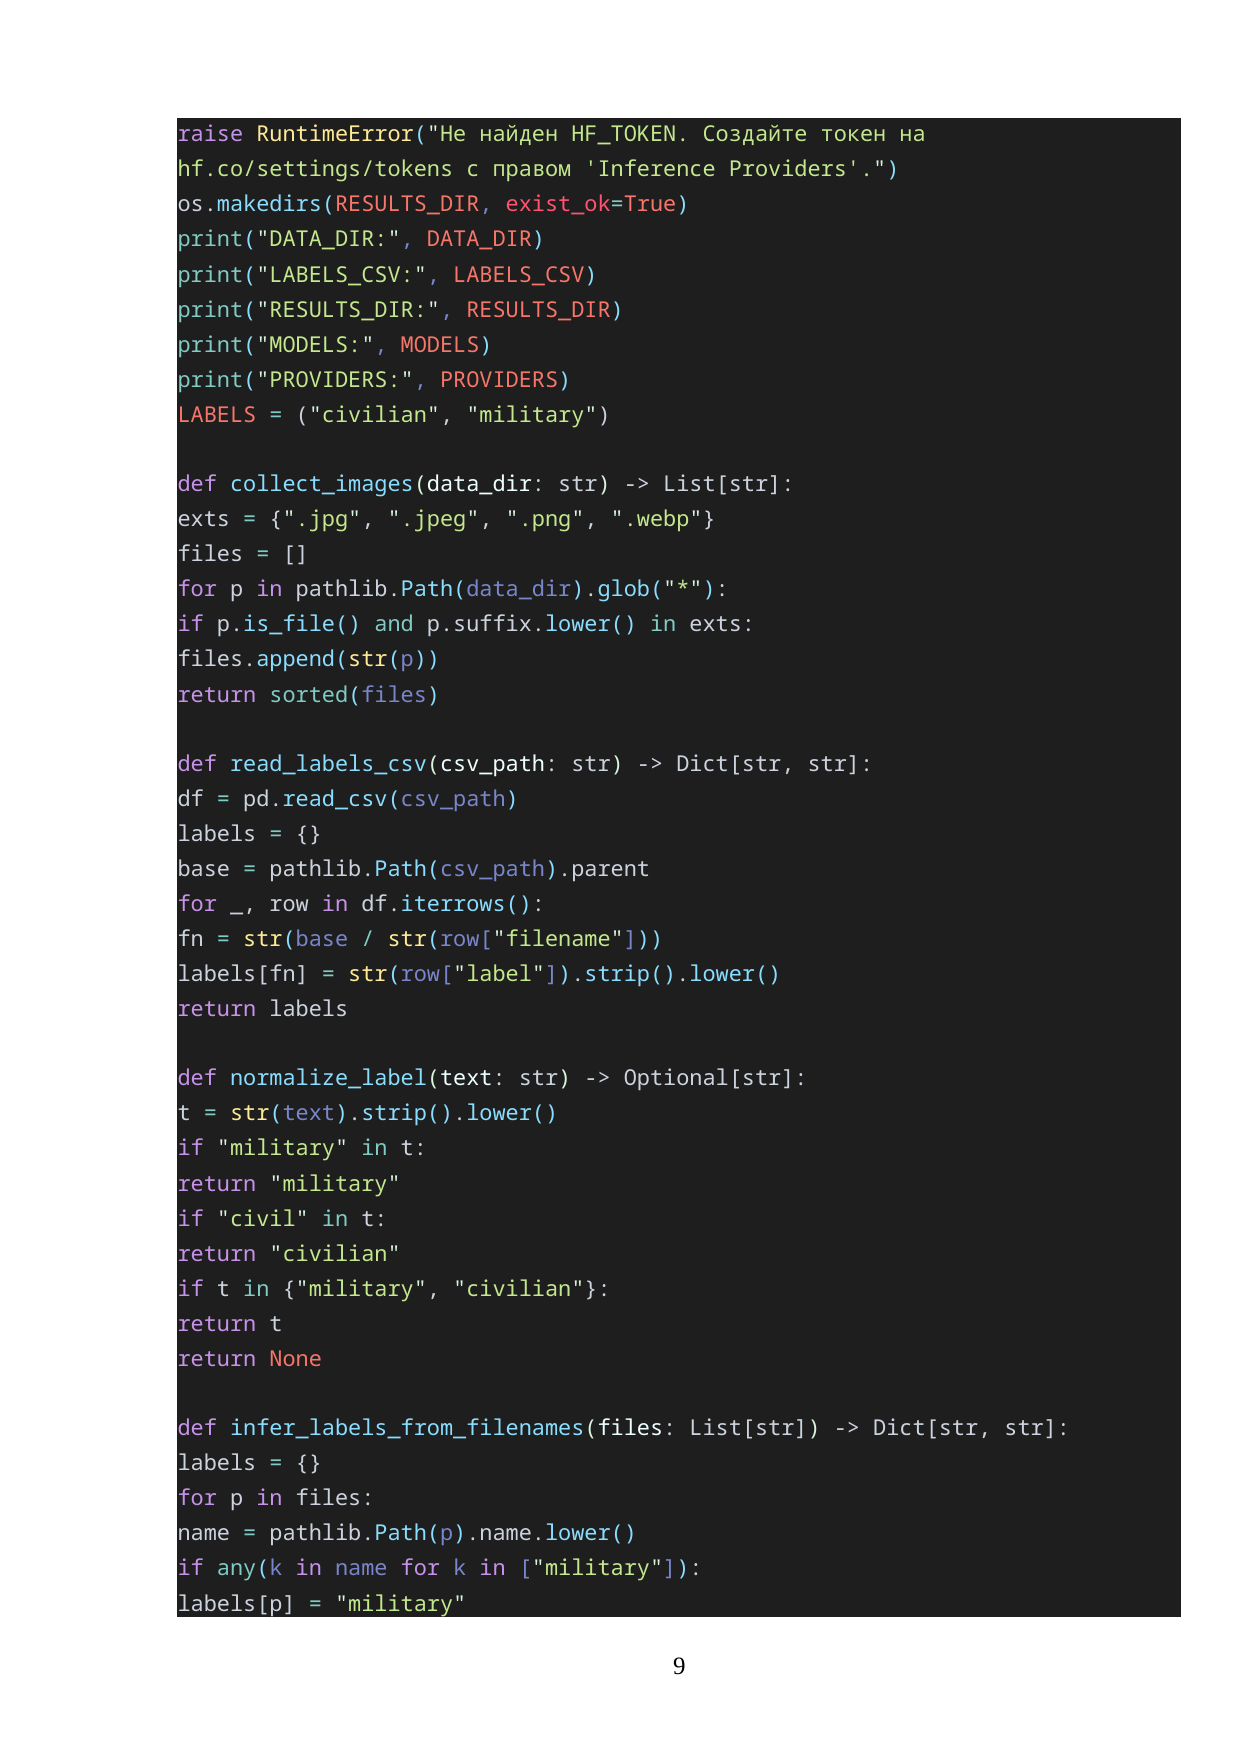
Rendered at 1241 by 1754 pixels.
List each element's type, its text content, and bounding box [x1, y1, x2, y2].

list return "military" [177, 1167, 1181, 1197]
list t = str(text).strip().lower() [177, 1097, 1181, 1127]
list labels = {} [177, 818, 1181, 847]
list print("RESULTS_DIR:", RESULTS_DIR) [177, 294, 1181, 323]
list print("LABELS_CSV:", LABELS_CSV) [177, 258, 1181, 288]
list return t [177, 1308, 1181, 1338]
list print("PROVIDERS:", PROVIDERS) [177, 364, 1181, 394]
list if p.is_file() and p.suffix.lower() in exts: [177, 608, 1181, 638]
list name = pathlib.Path(p).name.lower() [177, 1517, 1181, 1547]
list for p in files: [177, 1482, 1181, 1512]
list def normalize_label(text: str) -> Optional[str]: [177, 1062, 1181, 1092]
list if "civil" in t: [177, 1203, 1181, 1232]
list raise RuntimeError("Не найден HF_TOKEN. Создайте токен на hf.co/settings/tokens с правом 'Inference Providers'.") [177, 118, 1181, 183]
list def read_labels_csv(csv_path: str) -> Dict[str, str]: [177, 747, 1181, 777]
list exts = {".jpg", ".jpeg", ".png", ".webp"} [177, 503, 1181, 533]
list if t in {"military", "civilian"}: [177, 1273, 1181, 1303]
list labels[fn] = str(row["label"]).strip().lower() [177, 958, 1181, 988]
list if "military" in t: [177, 1132, 1181, 1162]
list return sorted(files) [177, 678, 1181, 708]
list files.append(str(p)) [177, 643, 1181, 673]
list def collect_images(data_dir: str) -> List[str]: [177, 468, 1181, 498]
list df = pd.read_csv(csv_path) [177, 783, 1181, 812]
list labels = {} [177, 1447, 1181, 1477]
list if any(k in name for k in ["military"]): [177, 1552, 1181, 1582]
list files = [] [177, 538, 1181, 568]
list def infer_labels_from_filenames(files: List[str]) -> Dict[str, str]: [177, 1412, 1181, 1442]
list return labels [177, 993, 1181, 1023]
list LABELS = ("civilian", "military") [177, 399, 1181, 429]
list print("DATA_DIR:", DATA_DIR) [177, 223, 1181, 253]
list labels[p] = "military" [177, 1587, 1181, 1617]
list print("MODELS:", MODELS) [177, 329, 1181, 358]
list os.makedirs(RESULTS_DIR, exist_ok=True) [177, 188, 1181, 218]
list return None [177, 1343, 1181, 1373]
list return "civilian" [177, 1238, 1181, 1267]
list for _, row in df.iterrows(): [177, 888, 1181, 918]
list base = pathlib.Path(csv_path).parent [177, 853, 1181, 883]
list fn = str(base / str(row["filename"])) [177, 923, 1181, 953]
list for p in pathlib.Path(data_dir).glob("*"): [177, 573, 1181, 603]
